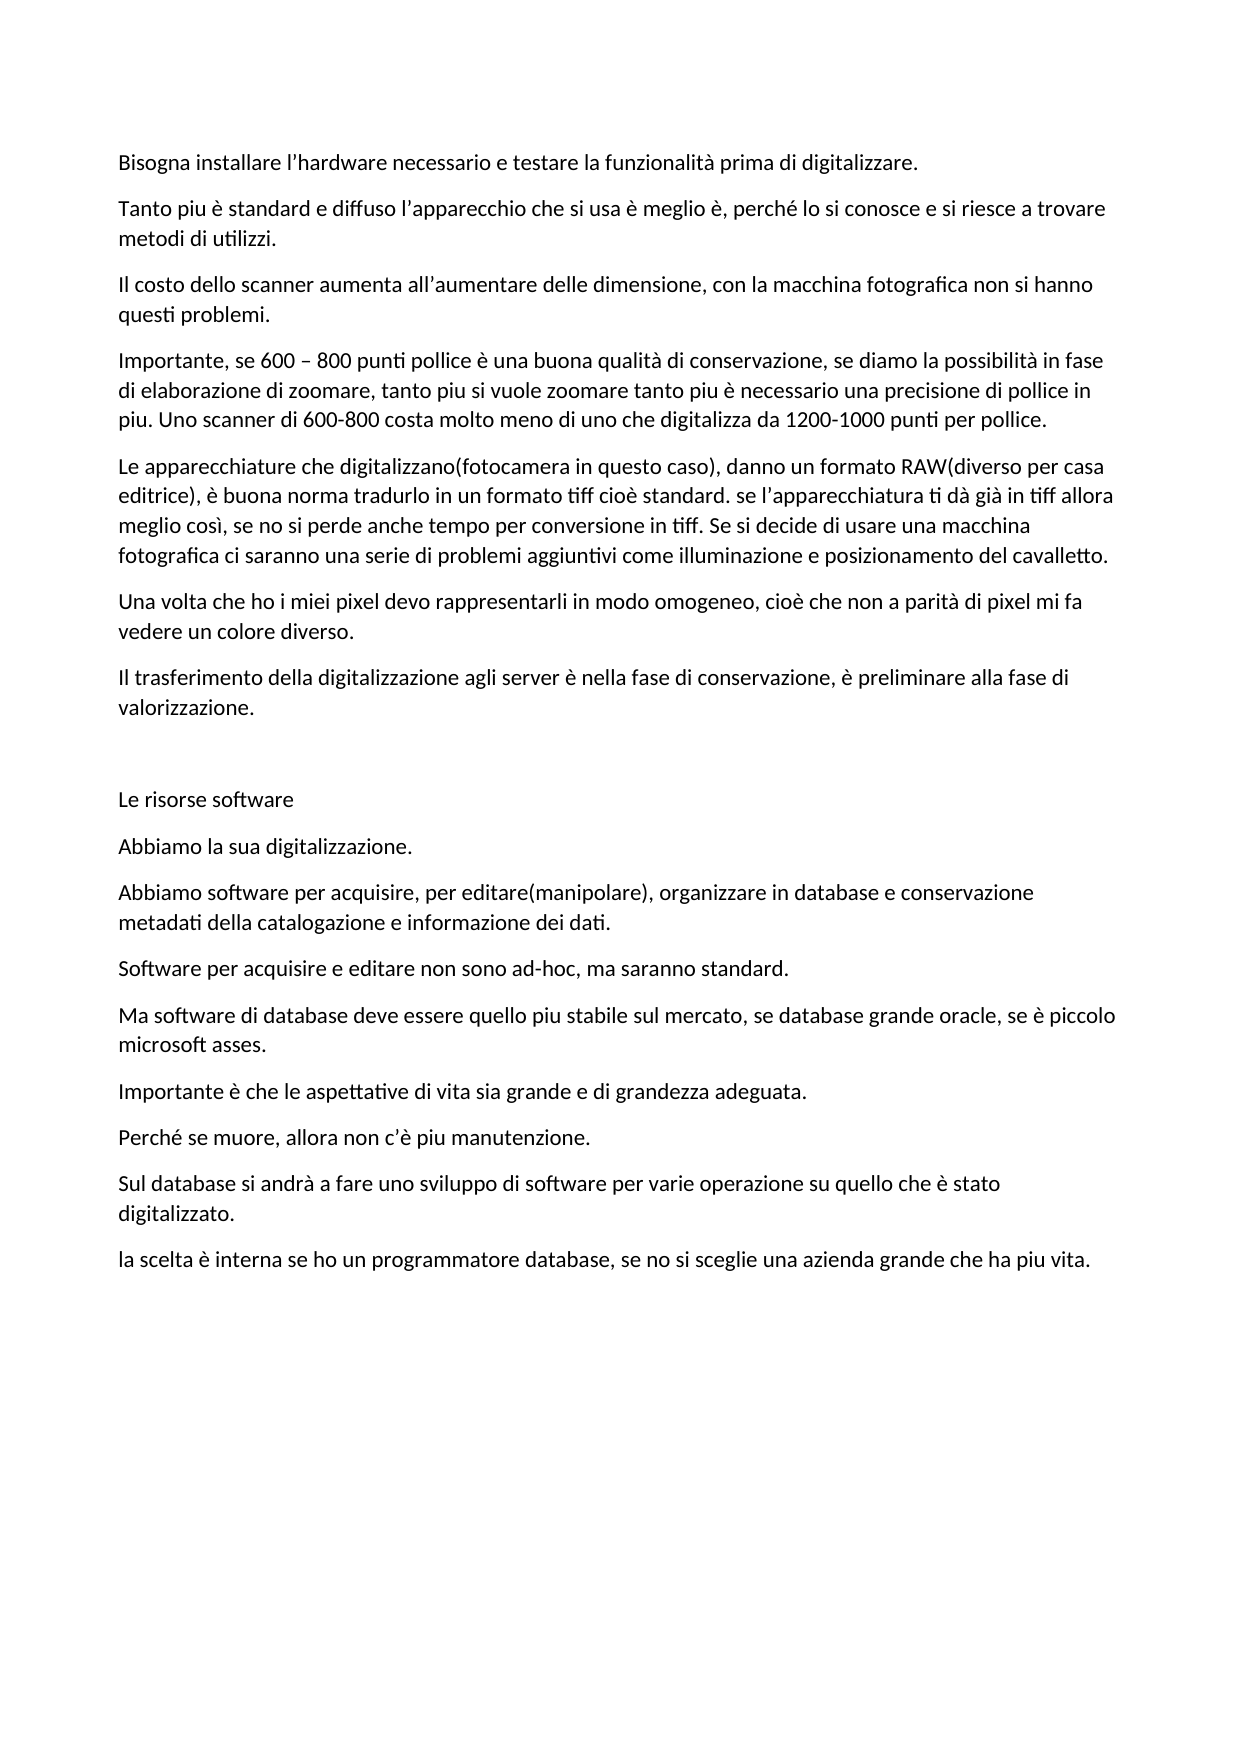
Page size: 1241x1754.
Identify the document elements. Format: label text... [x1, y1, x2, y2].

text Bisogna installare l’hardware necessario e testare la funzionalità prima di digitalizzare. [118, 148, 1122, 176]
text Importante, se 600 – 800 punti pollice è una buona qualità di conservazione, se diamo la possibilità in fase di elaborazione di zoomare, tanto piu si vuole zoomare tanto piu è necessario una precisione di pollice in piu. Uno scanner di 600-800 costa molto meno di uno che digitalizza da 1200-1000 punti per pollice. [118, 346, 1122, 433]
text Il costo dello scanner aumenta all’aumentare delle dimensione, con la macchina fotografica non si hanno questi problemi. [118, 270, 1122, 328]
text Le risorse software [118, 786, 1122, 814]
text Abbiamo la sua digitalizzazione. [118, 832, 1122, 860]
text Tanto piu è standard e diffuso l’apparecchio che si usa è meglio è, perché lo si conosce e si riesce a trovare metodi di utilizzi. [118, 194, 1122, 252]
text Le apparecchiature che digitalizzano(fotocamera in questo caso), danno un formato RAW(diverso per casa editrice), è buona norma tradurlo in un formato tiff cioè standard. se l’apparecchiatura ti dà già in tiff allora meglio così, se no si perde anche tempo per conversione in tiff. Se si decide di usare una macchina fotografica ci saranno una serie di problemi aggiuntivi come illuminazione e posizionamento del cavalletto. [118, 452, 1122, 569]
text Sul database si andrà a fare uno sviluppo di software per varie operazione su quello che è stato digitalizzato. [118, 1169, 1122, 1227]
text Perché se muore, allora non c’è piu manutenzione. [118, 1123, 1122, 1151]
text Ma software di database deve essere quello piu stabile sul mercato, se database grande oracle, se è piccolo microsoft asses. [118, 1001, 1122, 1058]
text Importante è che le aspettative di vita sia grande e di grandezza adeguata. [118, 1077, 1122, 1105]
text la scelta è interna se ho un programmatore database, se no si sceglie una azienda grande che ha piu vita. [118, 1246, 1122, 1273]
text Software per acquisire e editare non sono ad-hoc, ma saranno standard. [118, 954, 1122, 982]
text Abbiamo software per acquisire, per editare(manipolare), organizzare in database e conservazione metadati della catalogazione e informazione dei dati. [118, 878, 1122, 936]
text Una volta che ho i miei pixel devo rappresentarli in modo omogeneo, cioè che non a parità di pixel mi fa vedere un colore diverso. [118, 587, 1122, 645]
text Il trasferimento della digitalizzazione agli server è nella fase di conservazione, è preliminare alla fase di valorizzazione. [118, 663, 1122, 721]
